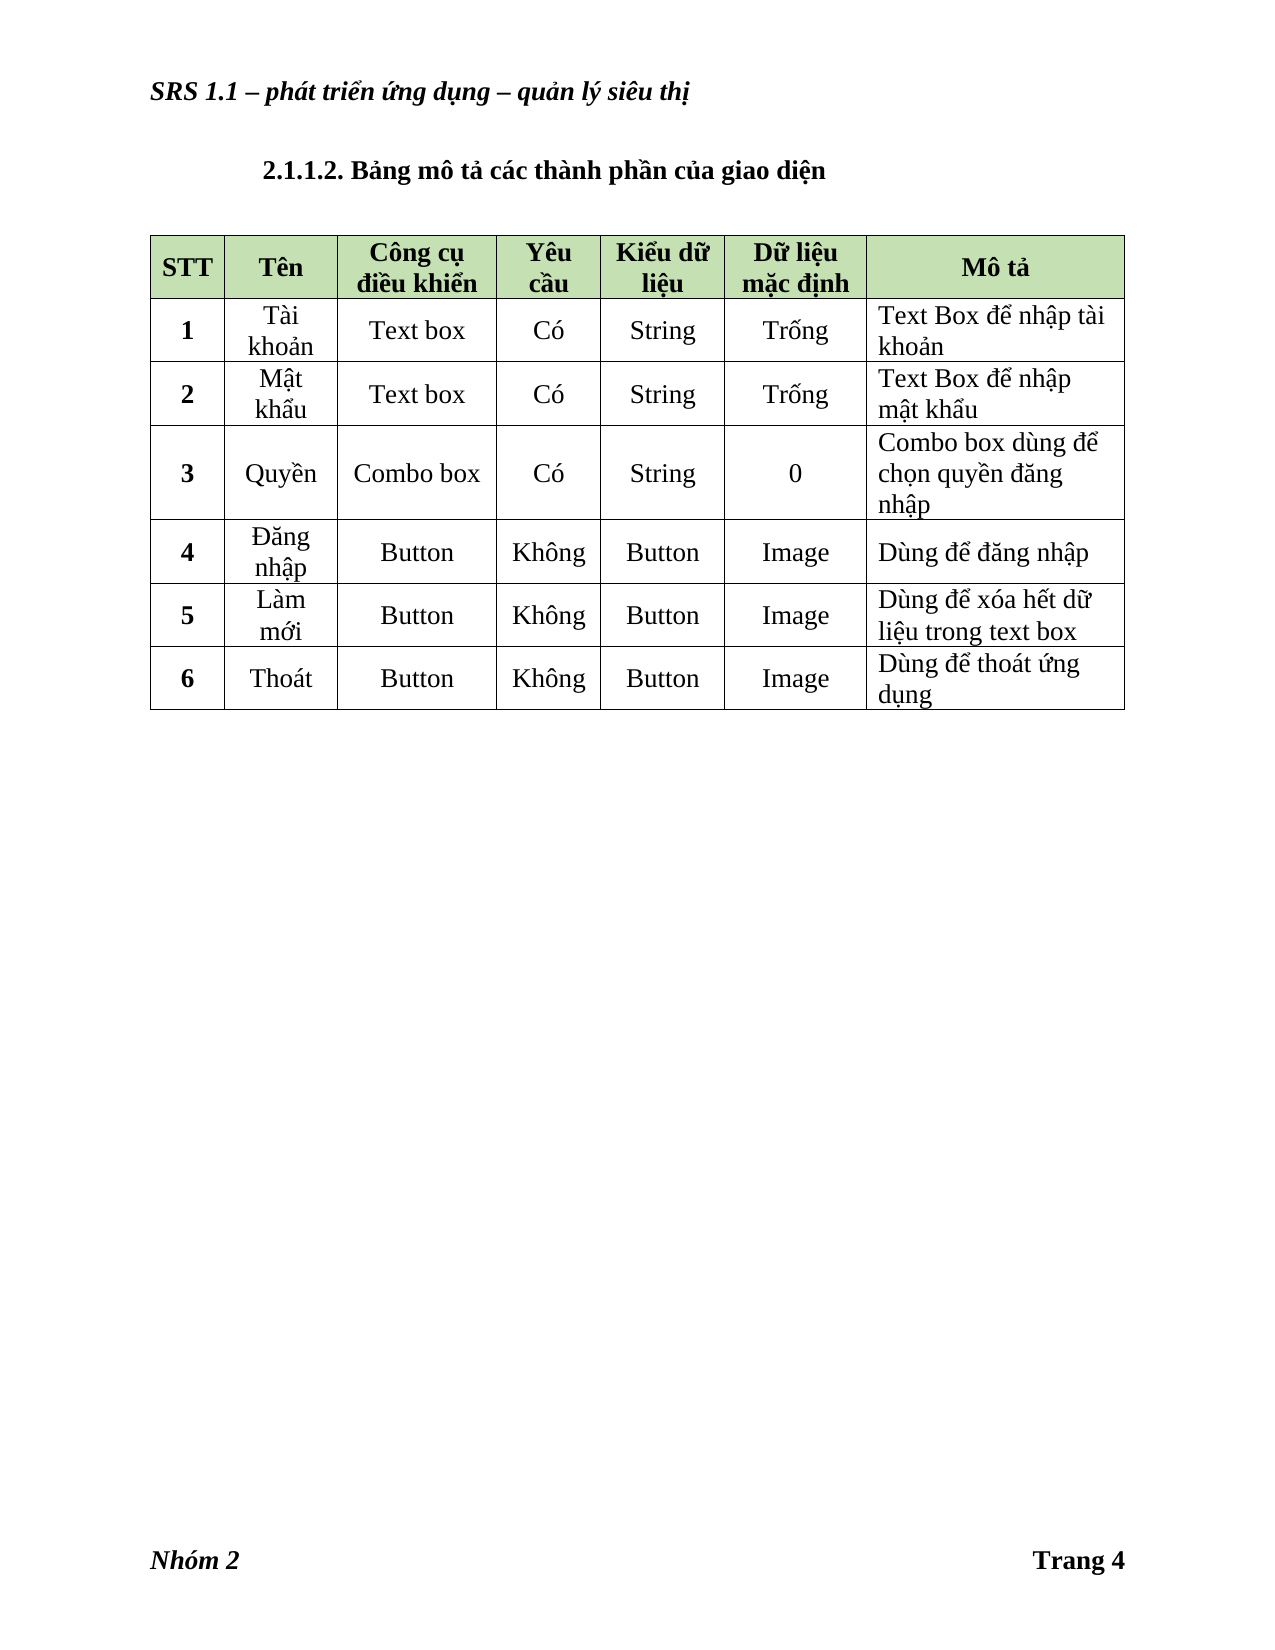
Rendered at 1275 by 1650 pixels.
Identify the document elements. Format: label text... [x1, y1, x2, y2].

table_cell 1 [151, 299, 224, 361]
subtitle Bảng mô tả các thành phần của giao diện [262, 154, 1125, 185]
table_cell Combo box dùng để chọn quyền đăng nhập [867, 426, 1124, 519]
table_header Tên [225, 236, 337, 298]
table_cell Không [497, 584, 600, 646]
table_cell Button [338, 647, 496, 709]
table_cell Text box [338, 299, 496, 361]
table_header STT [151, 236, 224, 298]
table_cell 4 [151, 520, 224, 582]
table_header Kiểu dữ liệu [601, 236, 724, 298]
table_cell 5 [151, 584, 224, 646]
table_cell String [601, 426, 724, 519]
table_cell Button [338, 520, 496, 582]
table_cell 6 [151, 647, 224, 709]
table_cell Làm mới [225, 584, 337, 646]
table_cell Image [725, 647, 866, 709]
table_cell Trống [725, 299, 866, 361]
table_header Yêu cầu [497, 236, 600, 298]
table_cell Không [497, 520, 600, 582]
table_cell Combo box [338, 426, 496, 519]
table_cell String [601, 299, 724, 361]
table_cell Text box [338, 362, 496, 424]
table_header Mô tả [867, 236, 1124, 298]
table_cell Không [497, 647, 600, 709]
table_cell 2 [151, 362, 224, 424]
table_cell Mật khẩu [225, 362, 337, 424]
table_cell Có [497, 426, 600, 519]
table_cell Đăng nhập [225, 520, 337, 582]
table_cell String [601, 362, 724, 424]
table_cell Button [601, 647, 724, 709]
table_cell Dùng để đăng nhập [867, 520, 1124, 582]
table_cell Dùng để thoát ứng dụng [867, 647, 1124, 709]
table_cell Text Box để nhập mật khẩu [867, 362, 1124, 424]
table_cell Thoát [225, 647, 337, 709]
table_cell Có [497, 362, 600, 424]
table_cell Button [601, 584, 724, 646]
table_cell Image [725, 584, 866, 646]
table_cell Image [725, 520, 866, 582]
table_cell Quyền [225, 426, 337, 519]
table_header Dữ liệu mặc định [725, 236, 866, 298]
table_cell Tài khoản [225, 299, 337, 361]
table_cell Button [338, 584, 496, 646]
table_header Công cụ điều khiển [338, 236, 496, 298]
table_cell Trống [725, 362, 866, 424]
table_cell Có [497, 299, 600, 361]
table_cell 3 [151, 426, 224, 519]
table_cell 0 [725, 426, 866, 519]
table_cell Button [601, 520, 724, 582]
table_cell Dùng để xóa hết dữ liệu trong text box [867, 584, 1124, 646]
table_cell Text Box để nhập tài khoản [867, 299, 1124, 361]
